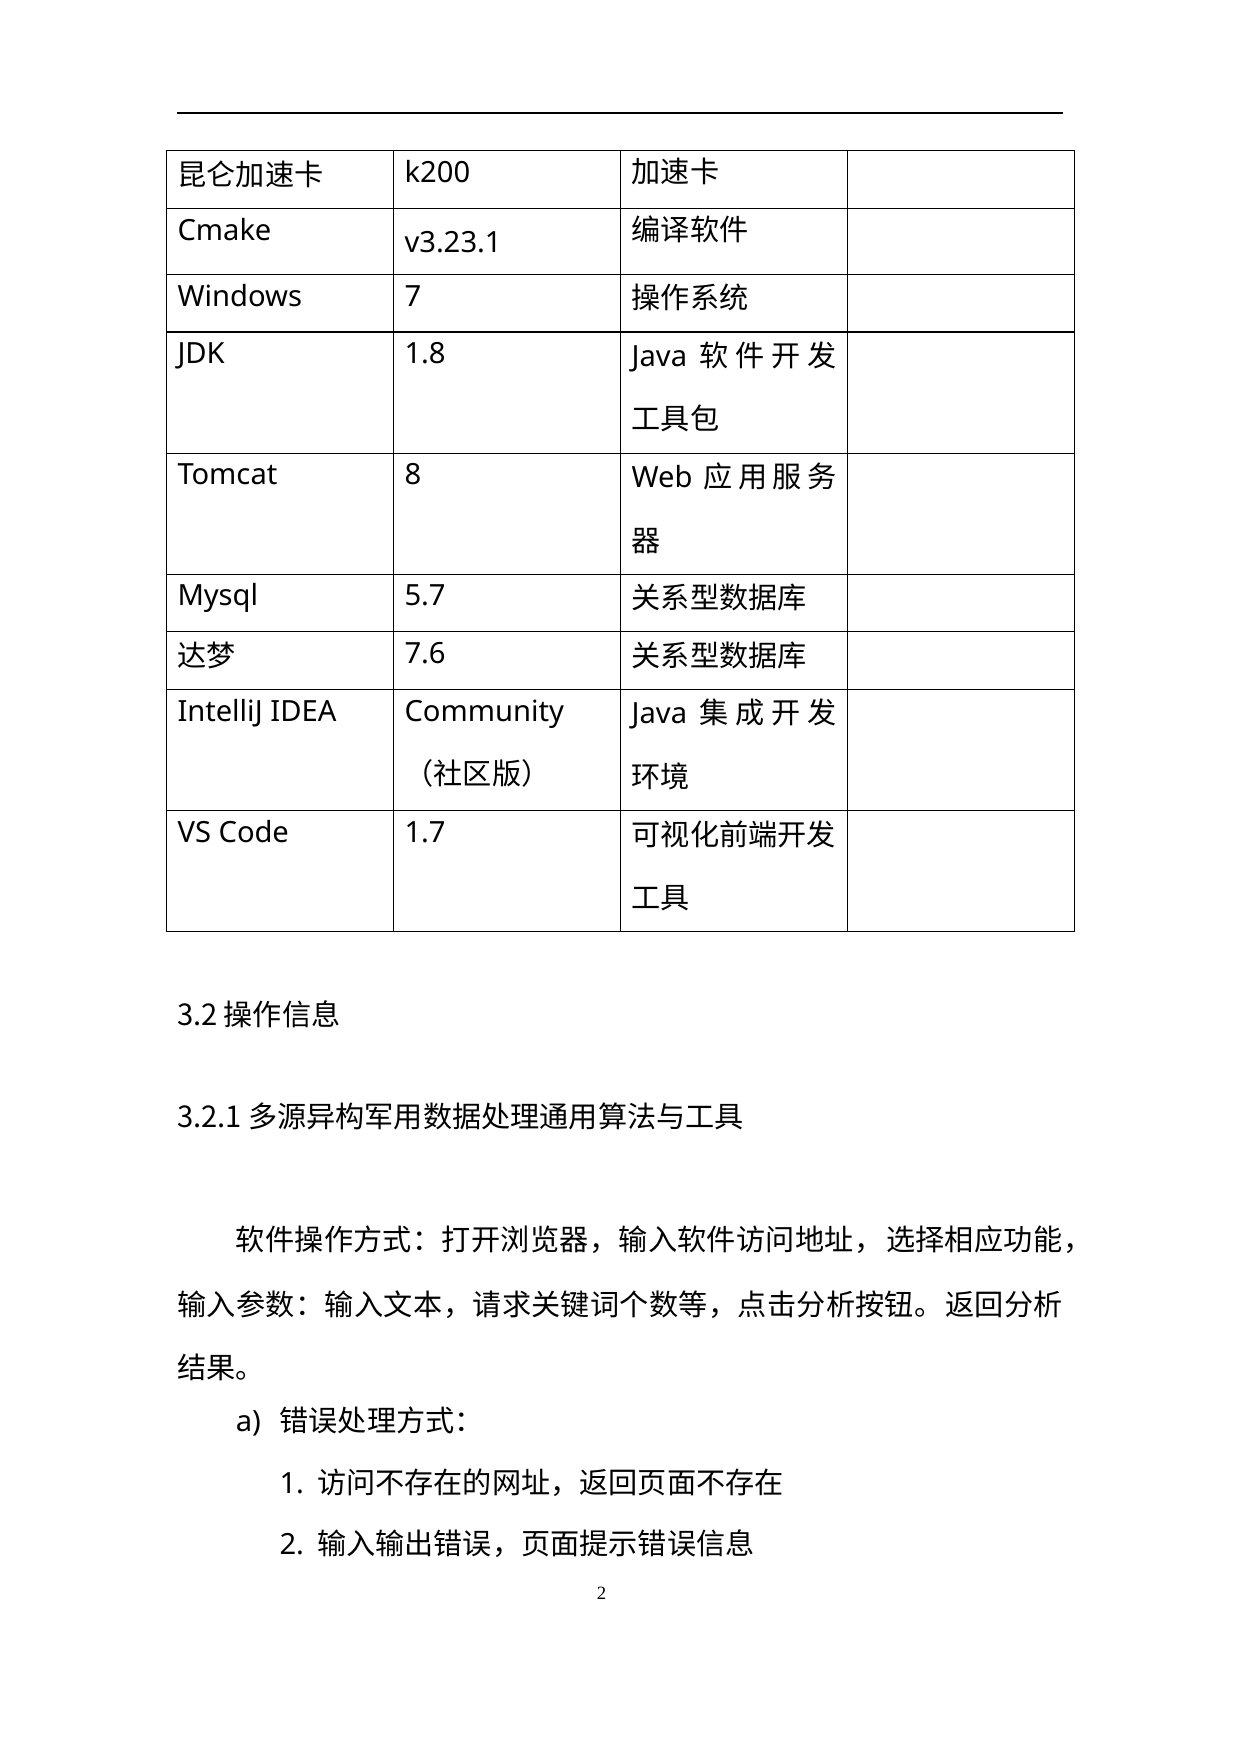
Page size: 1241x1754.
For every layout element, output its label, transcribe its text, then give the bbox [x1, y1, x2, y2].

table_cell k200 [394, 151, 620, 208]
table_cell IntelliJ IDEA [167, 690, 393, 810]
table_cell Tomcat [167, 454, 393, 574]
table_cell 7 [394, 275, 620, 331]
subtitle 3.2.1多源异构军用数据处理通用算法与工具 [177, 1082, 1063, 1147]
table_cell [848, 151, 1074, 208]
table_cell v3.23.1 [394, 209, 620, 274]
table_cell 5.7 [394, 575, 620, 631]
table_cell 昆仑加速卡 [167, 151, 393, 208]
list 输入输出错误，页面提示错误信息 [279, 1523, 1063, 1563]
table_cell [848, 575, 1074, 631]
table_cell [848, 333, 1074, 452]
table_cell Community（社区版） [394, 690, 620, 810]
table_cell 1.8 [394, 333, 620, 452]
table_cell 关系型数据库 [621, 575, 847, 631]
table_cell 操作系统 [621, 275, 847, 331]
table_cell [848, 690, 1074, 810]
list 访问不存在的网址，返回页面不存在 [279, 1459, 1063, 1502]
table_cell Windows [167, 275, 393, 331]
table_cell Java集成开发环境 [621, 690, 847, 810]
table_cell 1.7 [394, 811, 620, 931]
text 软件操作方式：打开浏览器，输入软件访问地址，选择相应功能，输入参数：输入文本，请求关键词个数等，点击分析按钮。返回分析结果。 [177, 1205, 1063, 1400]
table_cell [848, 811, 1074, 931]
table_cell [848, 209, 1074, 274]
table_cell 可视化前端开发工具 [621, 811, 847, 931]
table_cell 编译软件 [621, 209, 847, 274]
table_cell 加速卡 [621, 151, 847, 208]
table_cell [848, 275, 1074, 331]
table_cell Cmake [167, 209, 393, 274]
table_cell [848, 632, 1074, 689]
table_cell 达梦 [167, 632, 393, 689]
table_cell Java软件开发工具包 [621, 333, 847, 452]
subtitle 3.2操作信息 [177, 992, 1063, 1034]
list 错误处理方式： [236, 1400, 1063, 1440]
table_cell [848, 454, 1074, 574]
table_cell 关系型数据库 [621, 632, 847, 689]
table_cell 8 [394, 454, 620, 574]
table_cell JDK [167, 333, 393, 452]
table_cell Mysql [167, 575, 393, 631]
table_cell 7.6 [394, 632, 620, 689]
table_cell Web应用服务器 [621, 454, 847, 574]
table_cell VS Code [167, 811, 393, 931]
